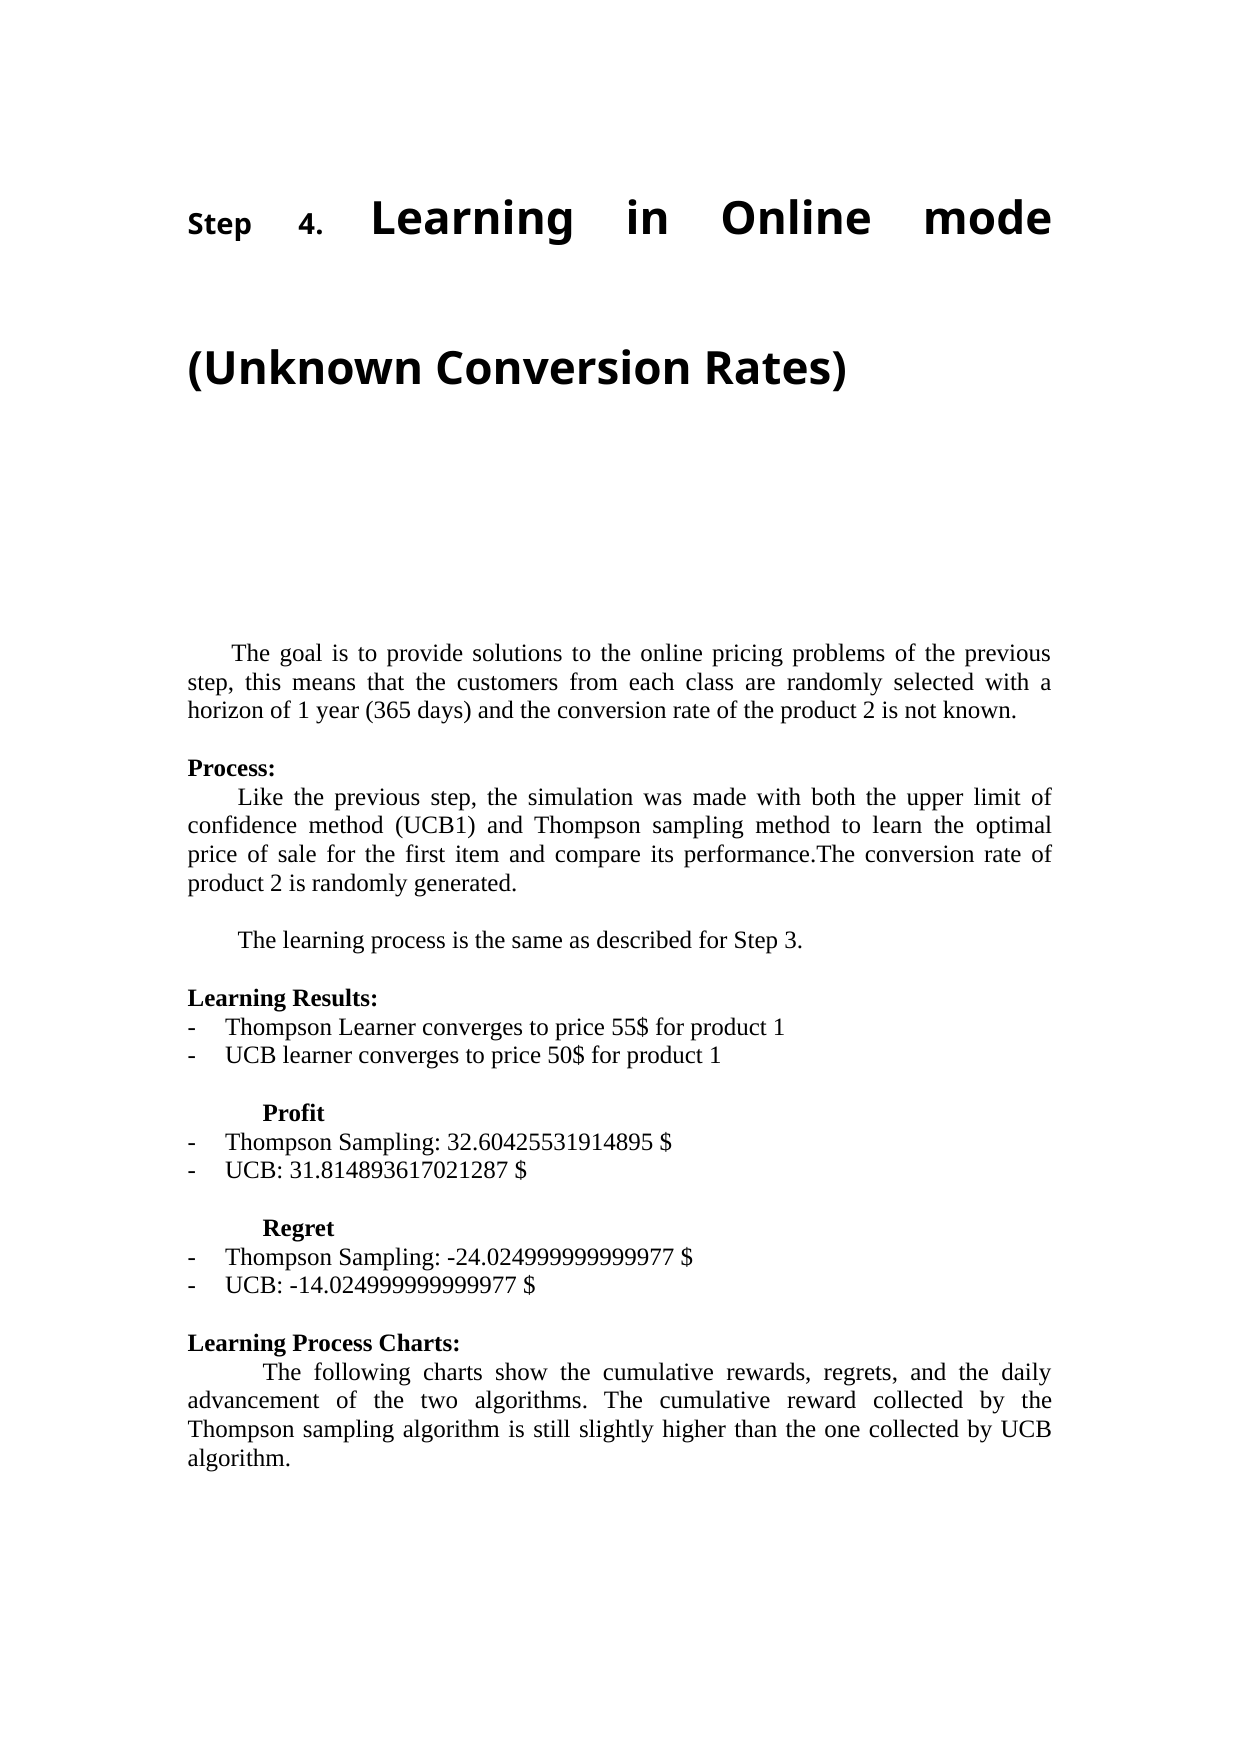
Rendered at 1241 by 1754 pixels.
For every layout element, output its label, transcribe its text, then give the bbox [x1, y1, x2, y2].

list UCB: -14.024999999999977 $ [187, 1270, 1053, 1299]
text Learning Results: [187, 983, 1053, 1012]
list Thompson Sampling: 32.60425531914895 $ [187, 1127, 1053, 1155]
list Thompson Sampling: -24.024999999999977 $ [187, 1242, 1053, 1270]
text The learning process is the same as described for Step 3. [187, 925, 1053, 954]
text Process: [187, 753, 1053, 782]
list UCB learner converges to price 50$ for product 1 [187, 1040, 1053, 1069]
text Profit [187, 1098, 1053, 1127]
text The following charts show the cumulative rewards, regrets, and the daily advancement of the two algorithms. The cumulative reward collected by the Thompson sampling algorithm is still slightly higher than the one collected by UCB algorithm. [187, 1357, 1053, 1472]
list Thompson Learner converges to price 55$ for product 1 [187, 1012, 1053, 1040]
text Regret [187, 1213, 1053, 1242]
subtitle Step 4. Learning in Online mode (Unknown Conversion Rates) [187, 185, 1053, 398]
text The goal is to provide solutions to the online pricing problems of the previous step, this means that the customers from each class are randomly selected with a horizon of 1 year (365 days) and the conversion rate of the product 2 is not known. [187, 638, 1053, 724]
text Learning Process Charts: [187, 1328, 1053, 1357]
text Like the previous step, the simulation was made with both the upper limit of confidence method (UCB1) and Thompson sampling method to learn the optimal price of sale for the first item and compare its performance.The conversion rate of product 2 is randomly generated. [187, 782, 1053, 897]
list UCB: 31.814893617021287 $ [187, 1155, 1053, 1184]
